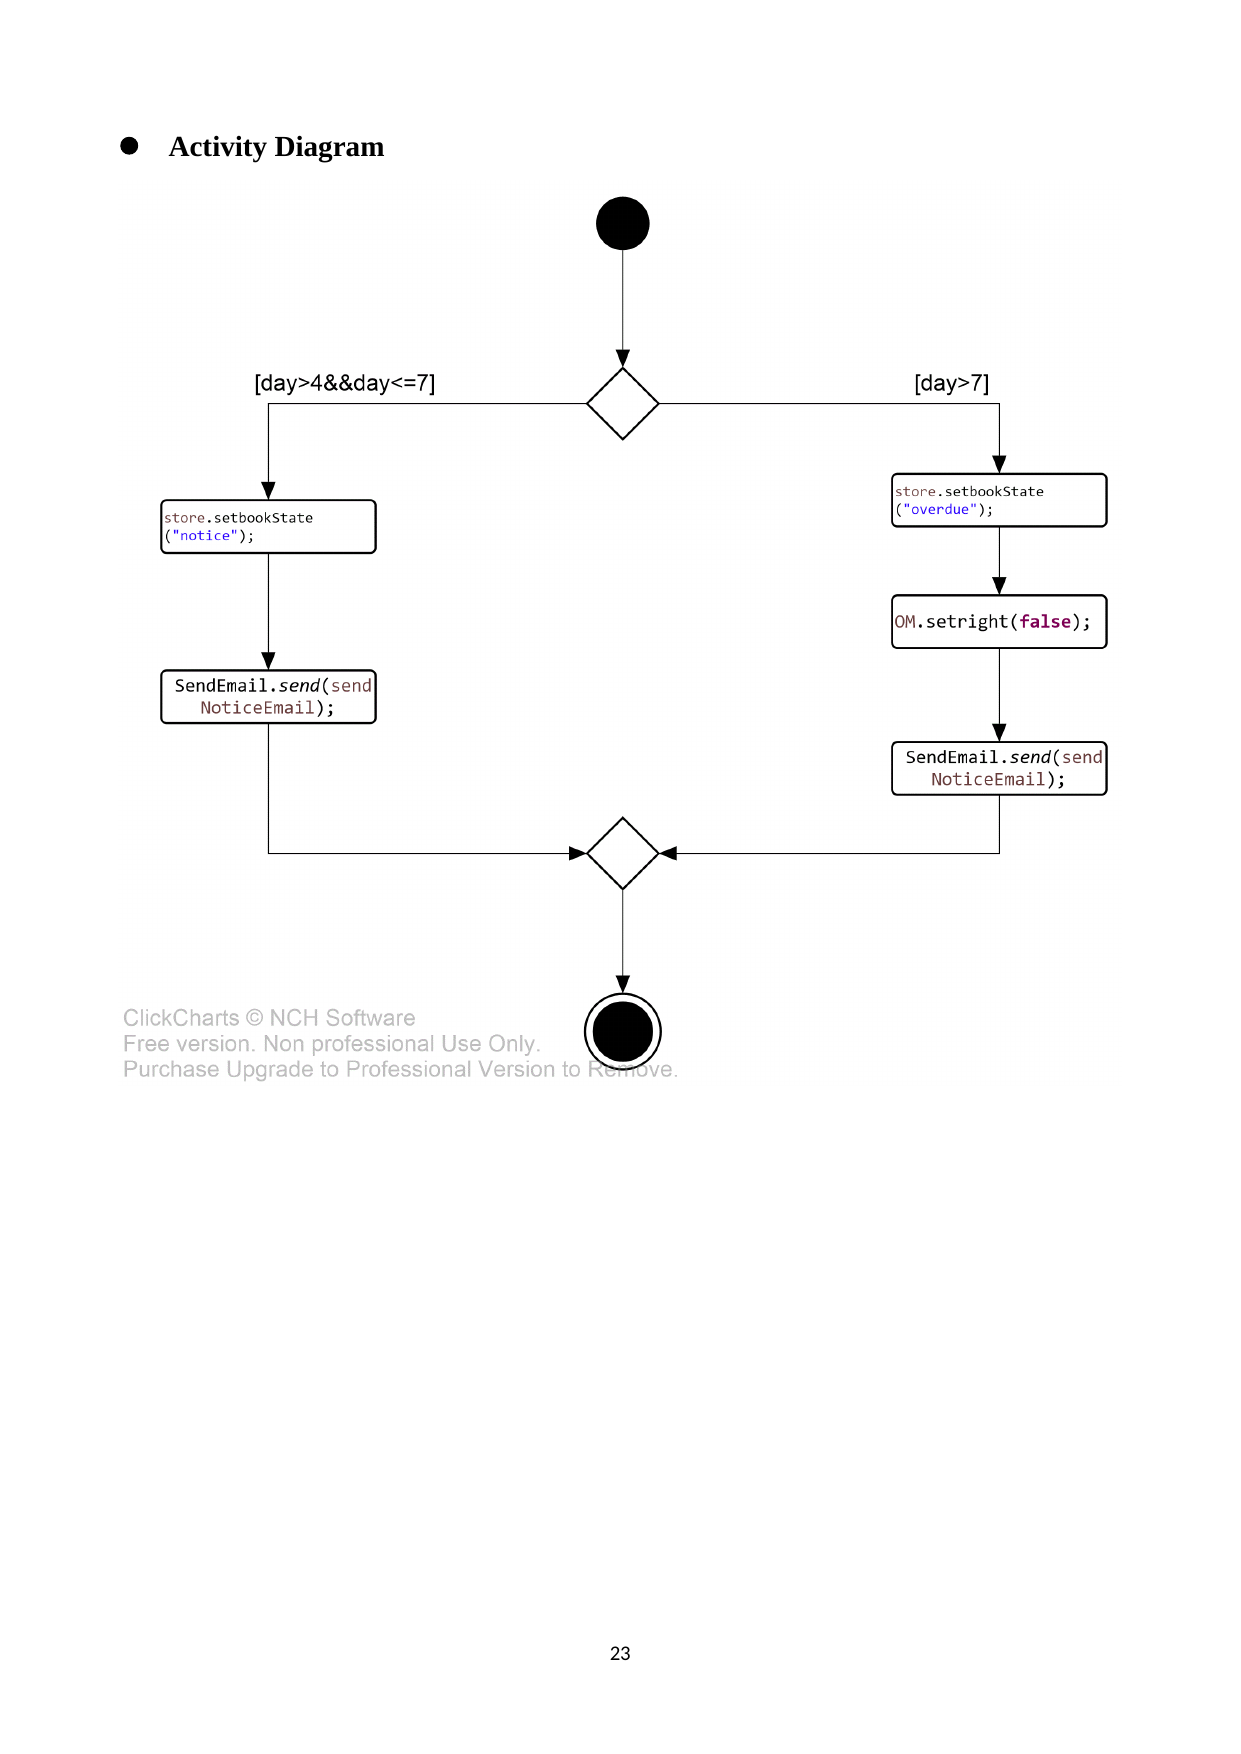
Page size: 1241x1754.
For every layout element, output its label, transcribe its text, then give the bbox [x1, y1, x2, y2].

picture [118, 180, 1123, 1086]
list Activity Diagram [118, 127, 1122, 164]
